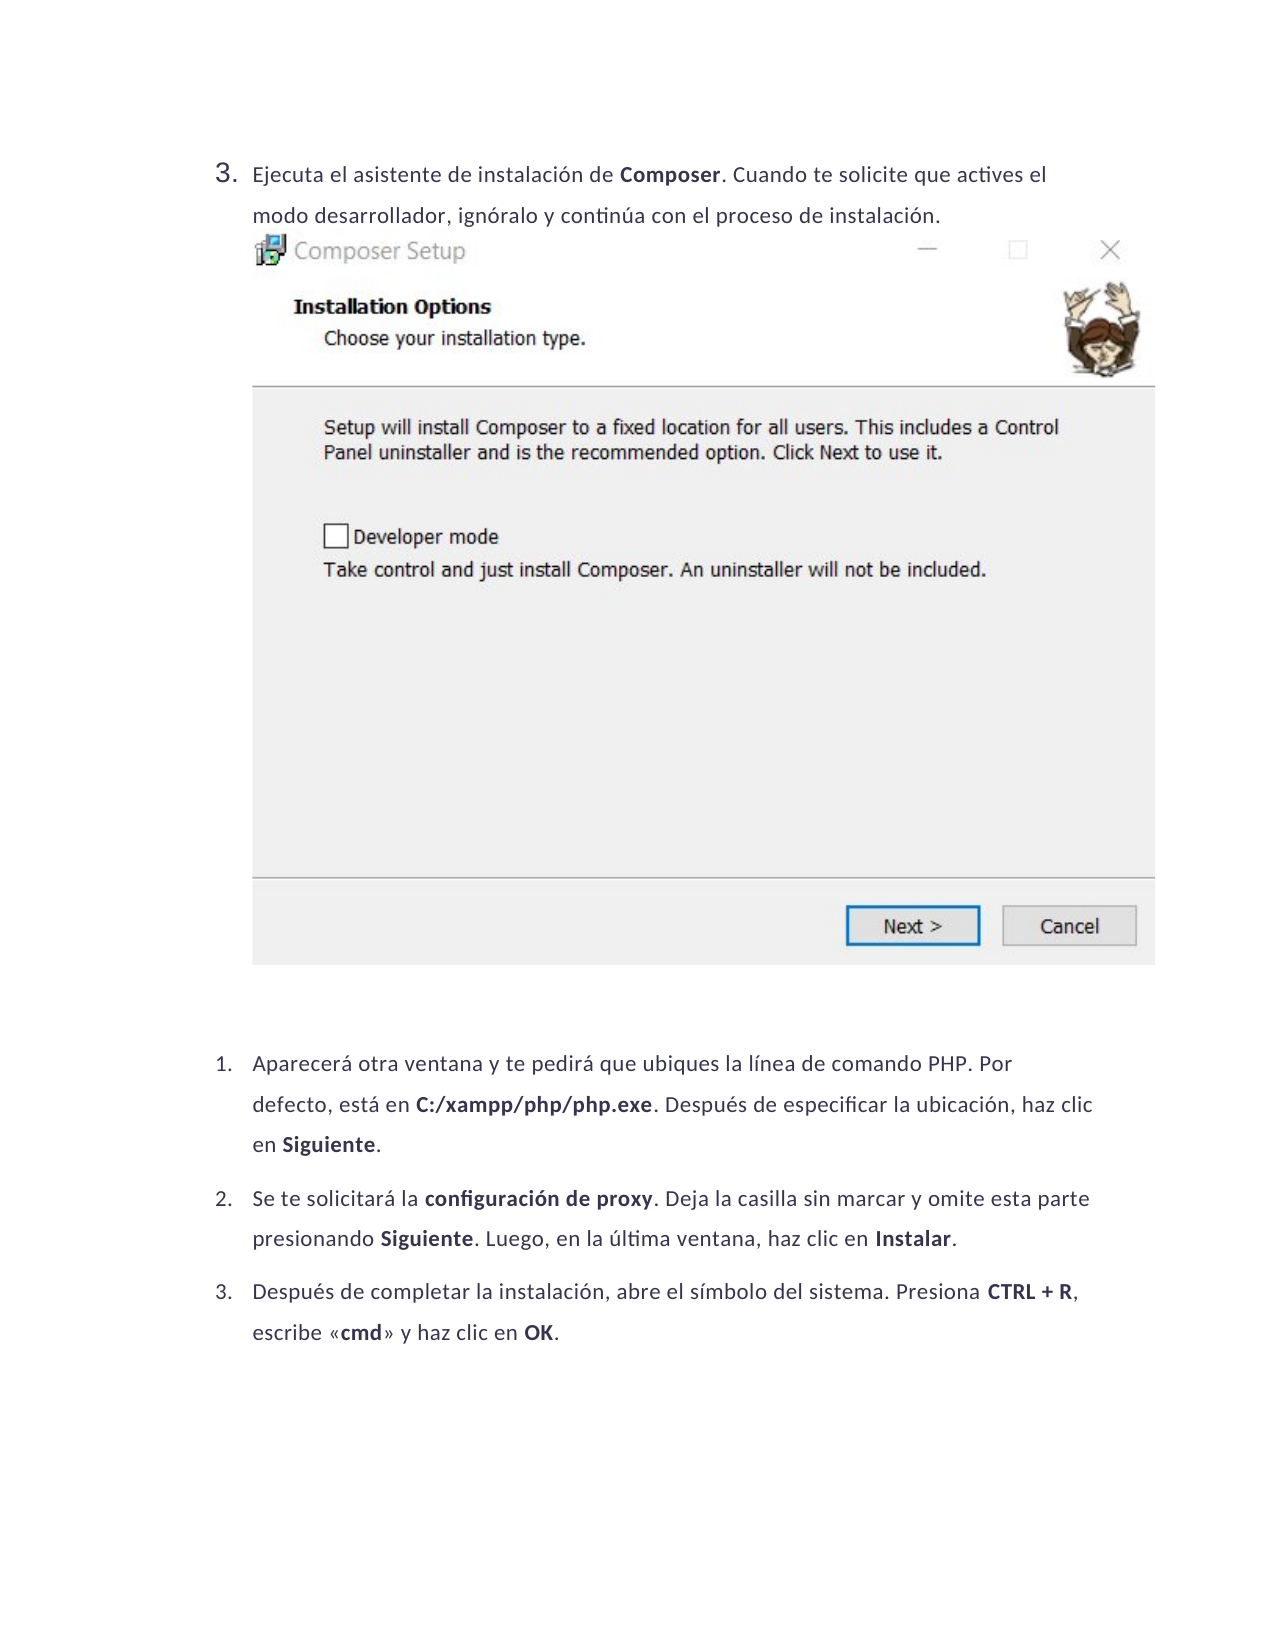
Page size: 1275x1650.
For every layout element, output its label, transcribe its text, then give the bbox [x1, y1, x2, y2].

picture [252, 228, 1156, 965]
list Aparecerá otra ventana y te pedirá que ubiques la línea de comando PHP. Por defecto, está en C:/xampp/php/php.exe. Después de especificar la ubicación, haz clic en Siguiente. [215, 1037, 1098, 1158]
list Después de completar la instalación, abre el símbolo del sistema. Presiona CTRL + R, escribe «cmd» y haz clic en OK. [215, 1265, 1098, 1346]
list Se te solicitará la configuración de proxy. Deja la casilla sin marcar y omite esta parte presionando Siguiente. Luego, en la última ventana, haz clic en Instalar. [215, 1171, 1098, 1252]
